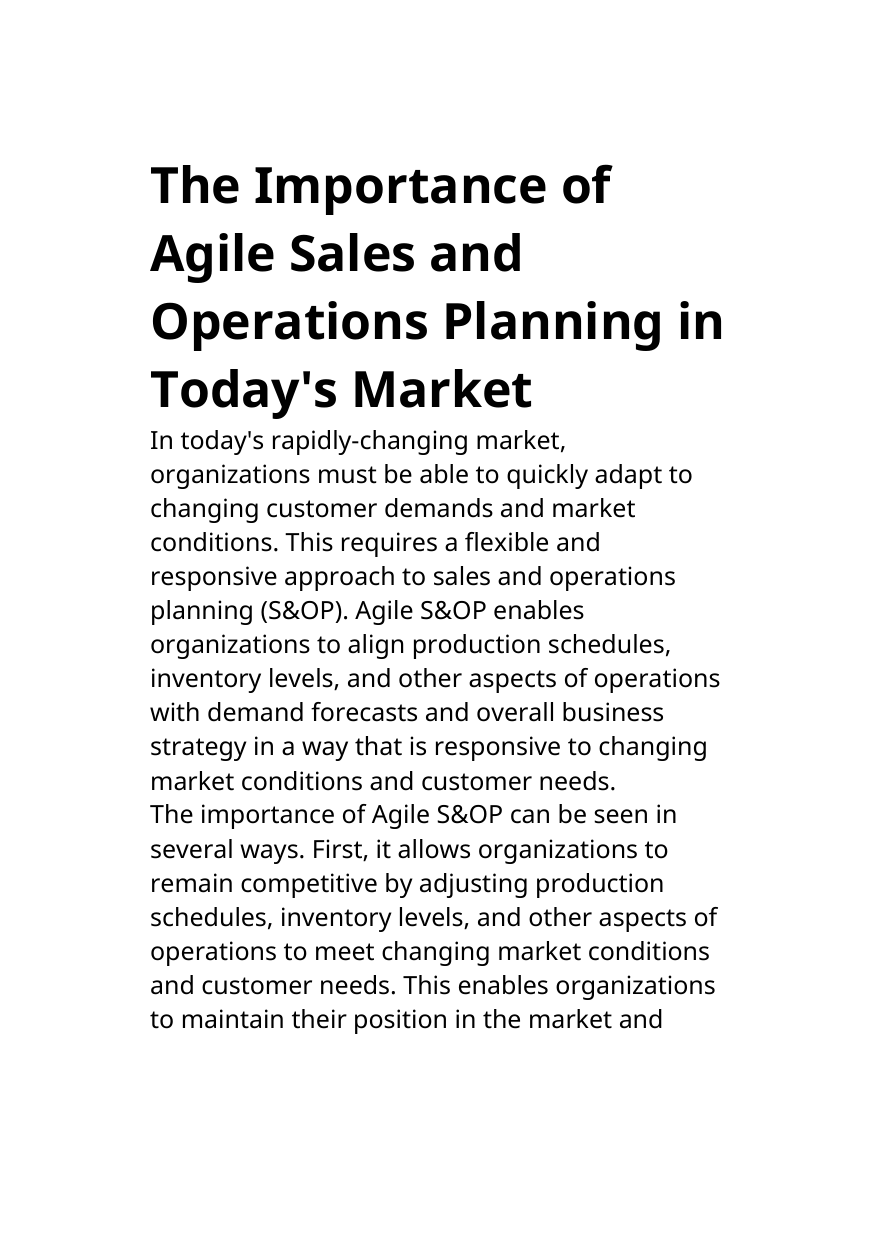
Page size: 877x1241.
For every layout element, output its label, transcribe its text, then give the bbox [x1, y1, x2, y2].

text In today's rapidly-changing market, organizations must be able to quickly adapt to changing customer demands and market conditions. This requires a flexible and responsive approach to sales and operations planning (S&OP). Agile S&OP enables organizations to align production schedules, inventory levels, and other aspects of operations with demand forecasts and overall business strategy in a way that is responsive to changing market conditions and customer needs. [150, 422, 727, 797]
subtitle The Importance of Agile Sales and Operations Planning in Today's Market [150, 150, 727, 422]
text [150, 797, 727, 1036]
